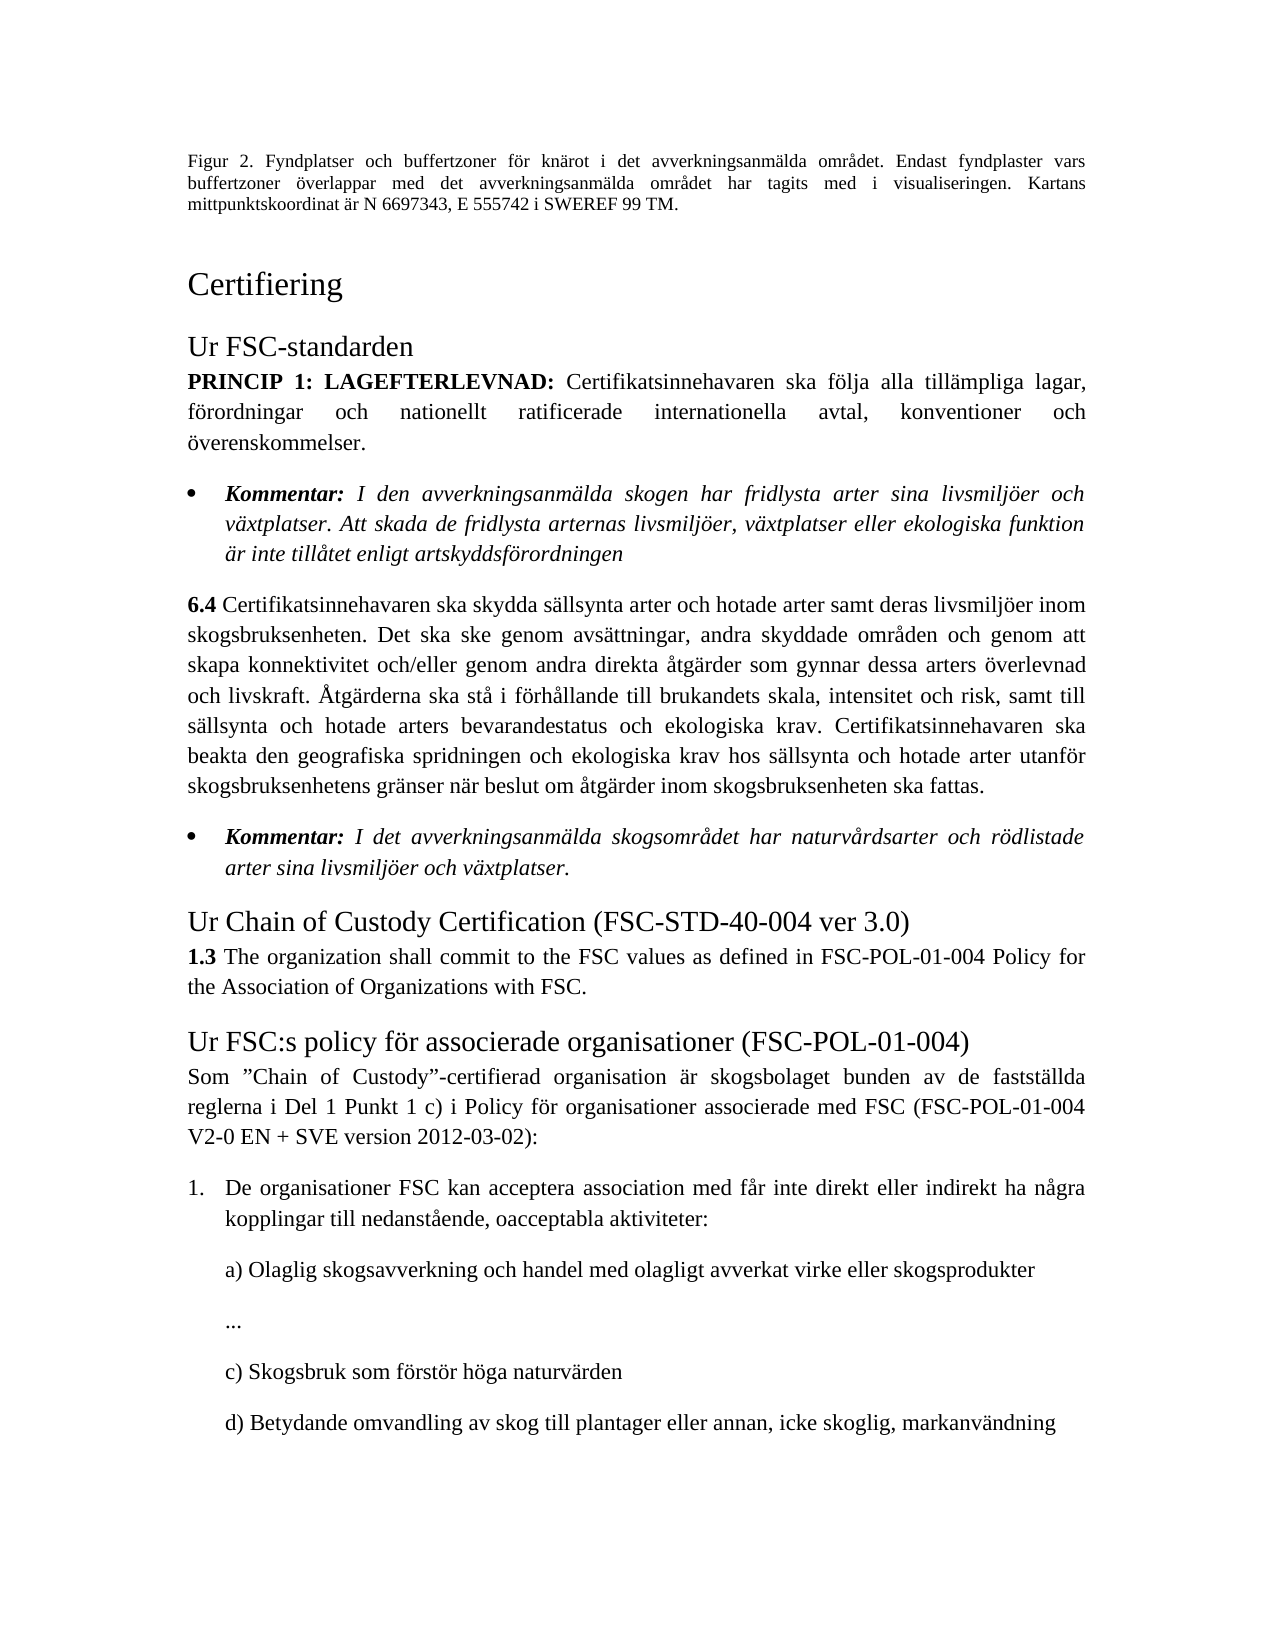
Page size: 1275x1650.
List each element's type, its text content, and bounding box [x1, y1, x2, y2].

text c) Skogsbruk som förstör höga naturvärden [225, 1358, 1087, 1384]
text Som ”Chain of Custody”-certifierad organisation är skogsbolaget bunden av de fastställda reglerna i Del 1 Punkt 1 c) i Policy för organisationer associerade med FSC (FSC-POL-01-004 V2-0 EN + SVE version 2012-03-02): [187, 1063, 1087, 1150]
text d) Betydande omvandling av skog till plantager eller annan, icke skoglig, markanvändning [225, 1409, 1087, 1435]
subtitle Certifiering [187, 265, 1087, 303]
text ... [225, 1307, 1087, 1333]
subtitle Ur Chain of Custody Certification (FSC-STD-40-004 ver 3.0) [187, 904, 1087, 938]
subtitle Ur FSC-standarden [187, 329, 1087, 363]
text PRINCIP 1: LAGEFTERLEVNAD: Certifikatsinnehavaren ska följa alla tillämpliga lagar, förordningar och nationellt ratificerade internationella avtal, konventioner och överenskommelser. [187, 368, 1087, 455]
text 6.4 Certifikatsinnehavaren ska skydda sällsynta arter och hotade arter samt deras livsmiljöer inom skogsbruksenheten. Det ska ske genom avsättningar, andra skyddade områden och genom att skapa konnektivitet och/eller genom andra direkta åtgärder som gynnar dessa arters överlevnad och livskraft. Åtgärderna ska stå i förhållande till brukandets skala, intensitet och risk, samt till sällsynta och hotade arters bevarandestatus och ekologiska krav. Certifikatsinnehavaren ska beakta den geografiska spridningen och ekologiska krav hos sällsynta och hotade arter utanför skogsbruksenhetens gränser när beslut om åtgärder inom skogsbruksenheten ska fattas. [187, 591, 1087, 799]
text 1.3 The organization shall commit to the FSC values as defined in FSC-POL-01-004 Policy for the Association of Organizations with FSC. [187, 943, 1087, 1000]
list Kommentar: I den avverkningsanmälda skogen har fridlysta arter sina livsmiljöer och växtplatser. Att skada de fridlysta arternas livsmiljöer, växtplatser eller ekologiska funktion är inte tillåtet enligt artskyddsförordningen [187, 479, 1087, 566]
text Figur 2. Fyndplatser och buffertzoner för knärot i det avverkningsanmälda området. Endast fyndplaster vars buffertzoner överlappar med det avverkningsanmälda området har tagits med i visualiseringen. Kartans mittpunktskoordinat är N 6697343, E 555742 i SWEREF 99 TM. [187, 150, 1087, 215]
text a) Olaglig skogsavverkning och handel med olagligt avverkat virke eller skogsprodukter [225, 1256, 1087, 1282]
list De organisationer FSC kan acceptera association med får inte direkt eller indirekt ha några kopplingar till nedanstående, oacceptabla aktiviteter: [187, 1174, 1087, 1231]
subtitle Ur FSC:s policy för associerade organisationer (FSC-POL-01-004) [187, 1024, 1087, 1058]
list Kommentar: I det avverkningsanmälda skogsområdet har naturvårdsarter och rödlistade arter sina livsmiljöer och växtplatser. [187, 823, 1087, 880]
